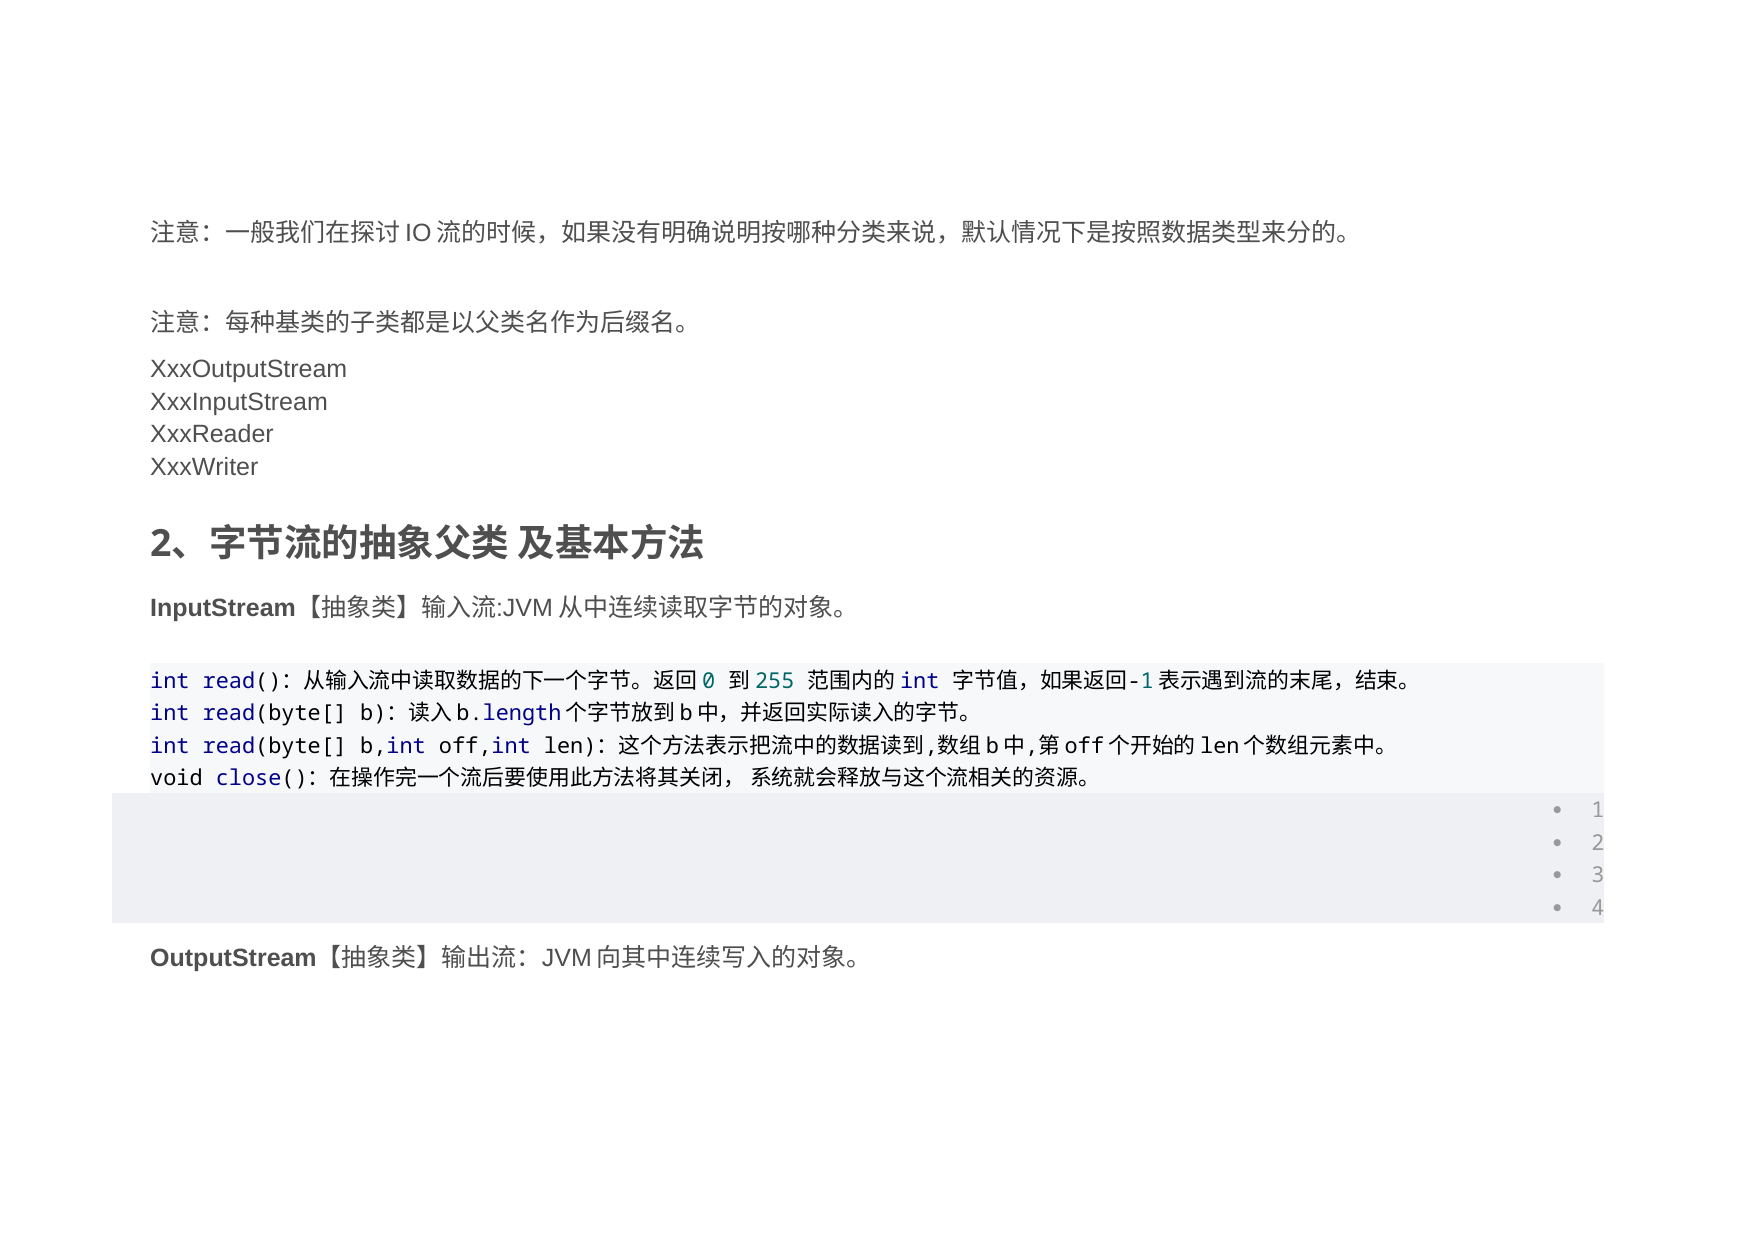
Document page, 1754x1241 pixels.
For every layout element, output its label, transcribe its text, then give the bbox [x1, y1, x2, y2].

text int read(byte[] b)：读入b.length个字节放到b中，并返回实际读入的字节。 [150, 695, 1604, 728]
text int read(byte[] b,int off,int len)：这个方法表示把流中的数据读到,数组b中,第off个开始的len个数组元素中。 [1244, 728, 1604, 760]
text void close()：在操作完一个流后要使用此方法将其关闭， 系统就会释放与这个流相关的资源。 [150, 760, 1604, 793]
text int read()：从输入流中读取数据的下一个字节。返回 0 到 255 范围内的 int 字节值，如果返回-1表示遇到流的末尾，结束。 [1158, 663, 1604, 695]
text 2、字节流的抽象父类 及基本方法 [150, 508, 1604, 573]
text OutputStream【抽象类】输出流：JVM向其中连续写入的对象。 [150, 923, 1604, 988]
text InputStream【抽象类】输入流:JVM从中连续读取字节的对象。 [150, 573, 1604, 638]
text 注意：每种基类的子类都是以父类名作为后缀名。 XxxOutputStream XxxInputStream XxxReader XxxWriter [150, 288, 1604, 483]
list 2 [112, 825, 1604, 858]
list 4 [112, 890, 1604, 923]
list 1 [112, 793, 1604, 825]
text 注意：一般我们在探讨IO流的时候，如果没有明确说明按哪种分类来说，默认情况下是按照数据类型来分的。 [150, 198, 1604, 263]
list 3 [112, 858, 1604, 890]
